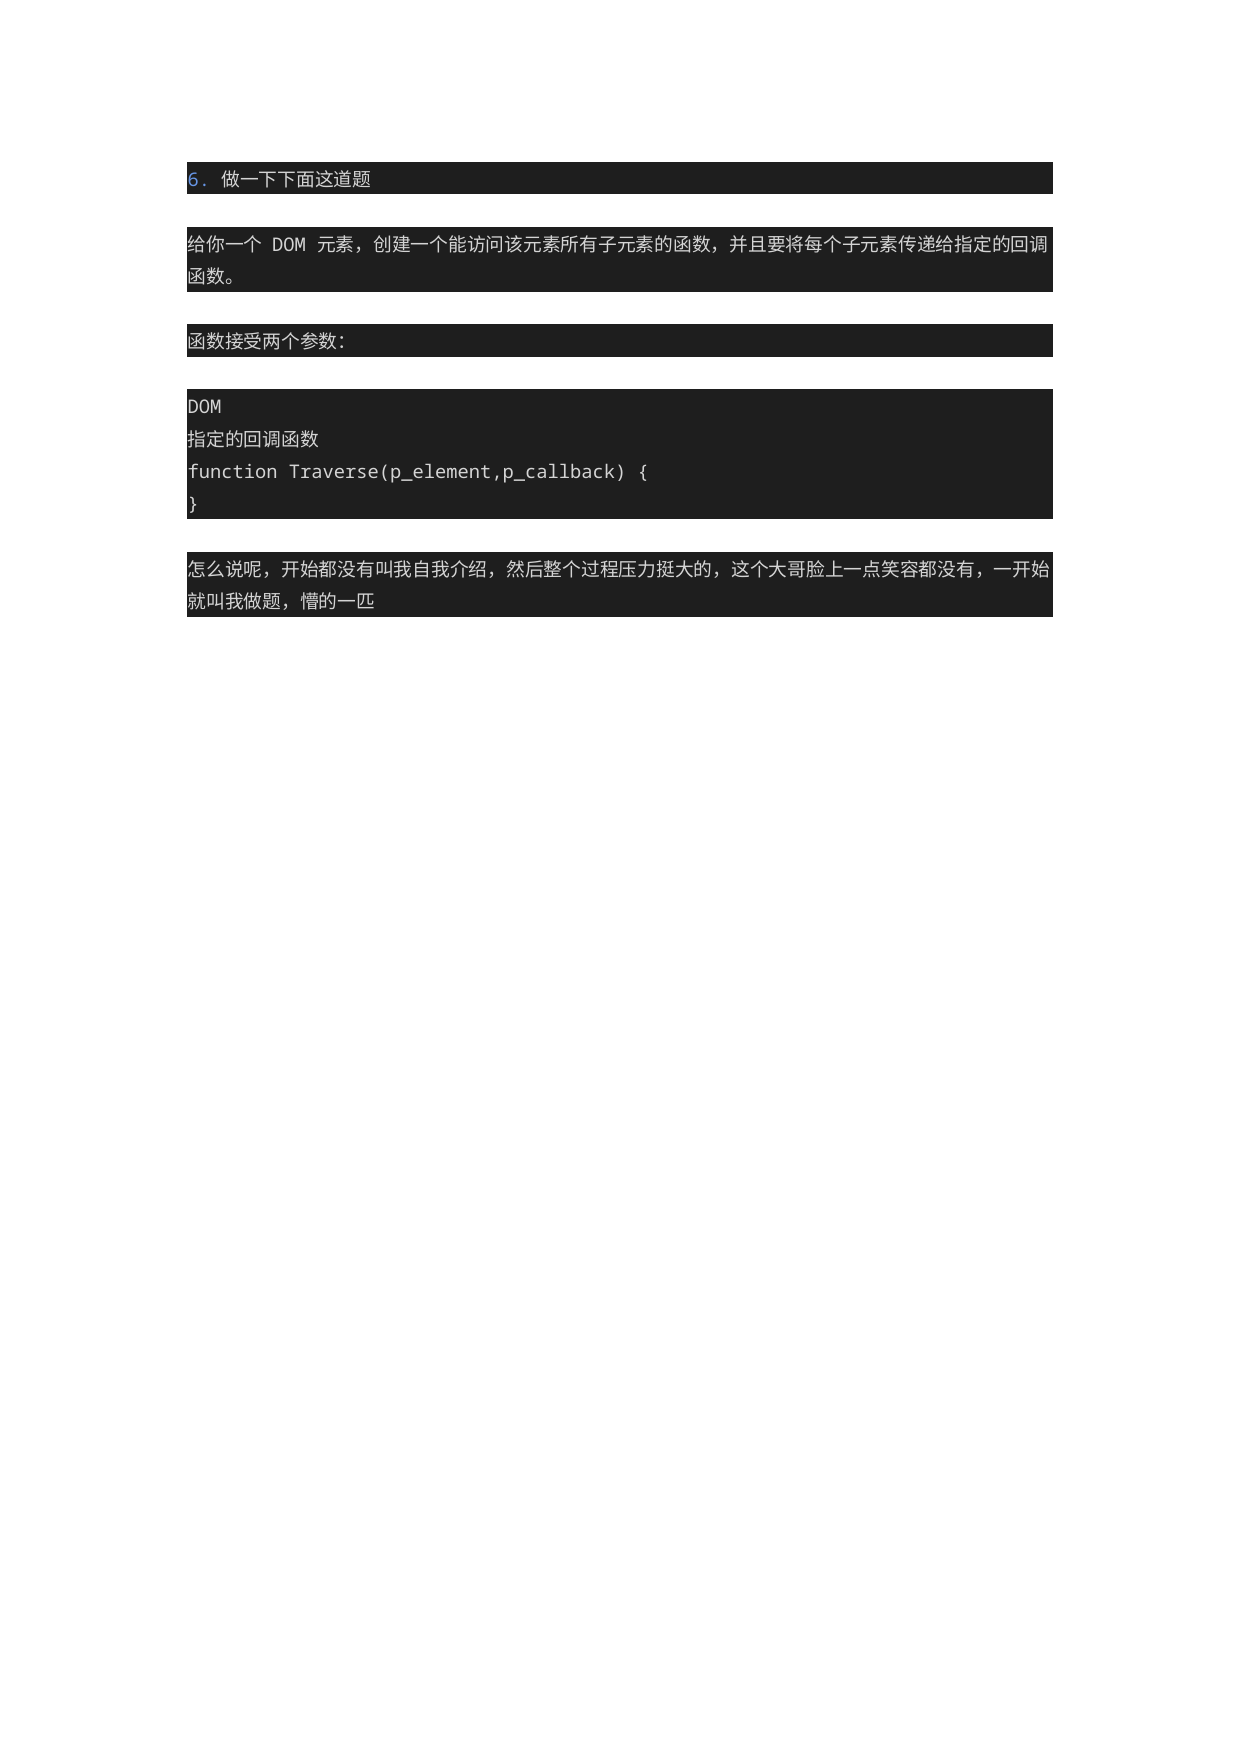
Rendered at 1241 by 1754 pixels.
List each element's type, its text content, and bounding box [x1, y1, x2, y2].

text 给你一个 DOM 元素，创建一个能访问该元素所有子元素的函数，并且要将每个子元素传递给指定的回调函数。 [187, 227, 1053, 292]
text 函数接受两个参数： [187, 324, 1053, 357]
text 6. 做一下下面这道题 [187, 162, 1053, 194]
text function Traverse(p_element,p_callback) { [187, 454, 1053, 487]
text 指定的回调函数 [187, 422, 1053, 454]
text 怎么说呢，开始都没有叫我自我介绍，然后整个过程压力挺大的，这个大哥脸上一点笑容都没有，一开始就叫我做题，懵的一匹 [187, 552, 1053, 617]
text DOM [187, 389, 1053, 422]
text } [187, 487, 1053, 519]
